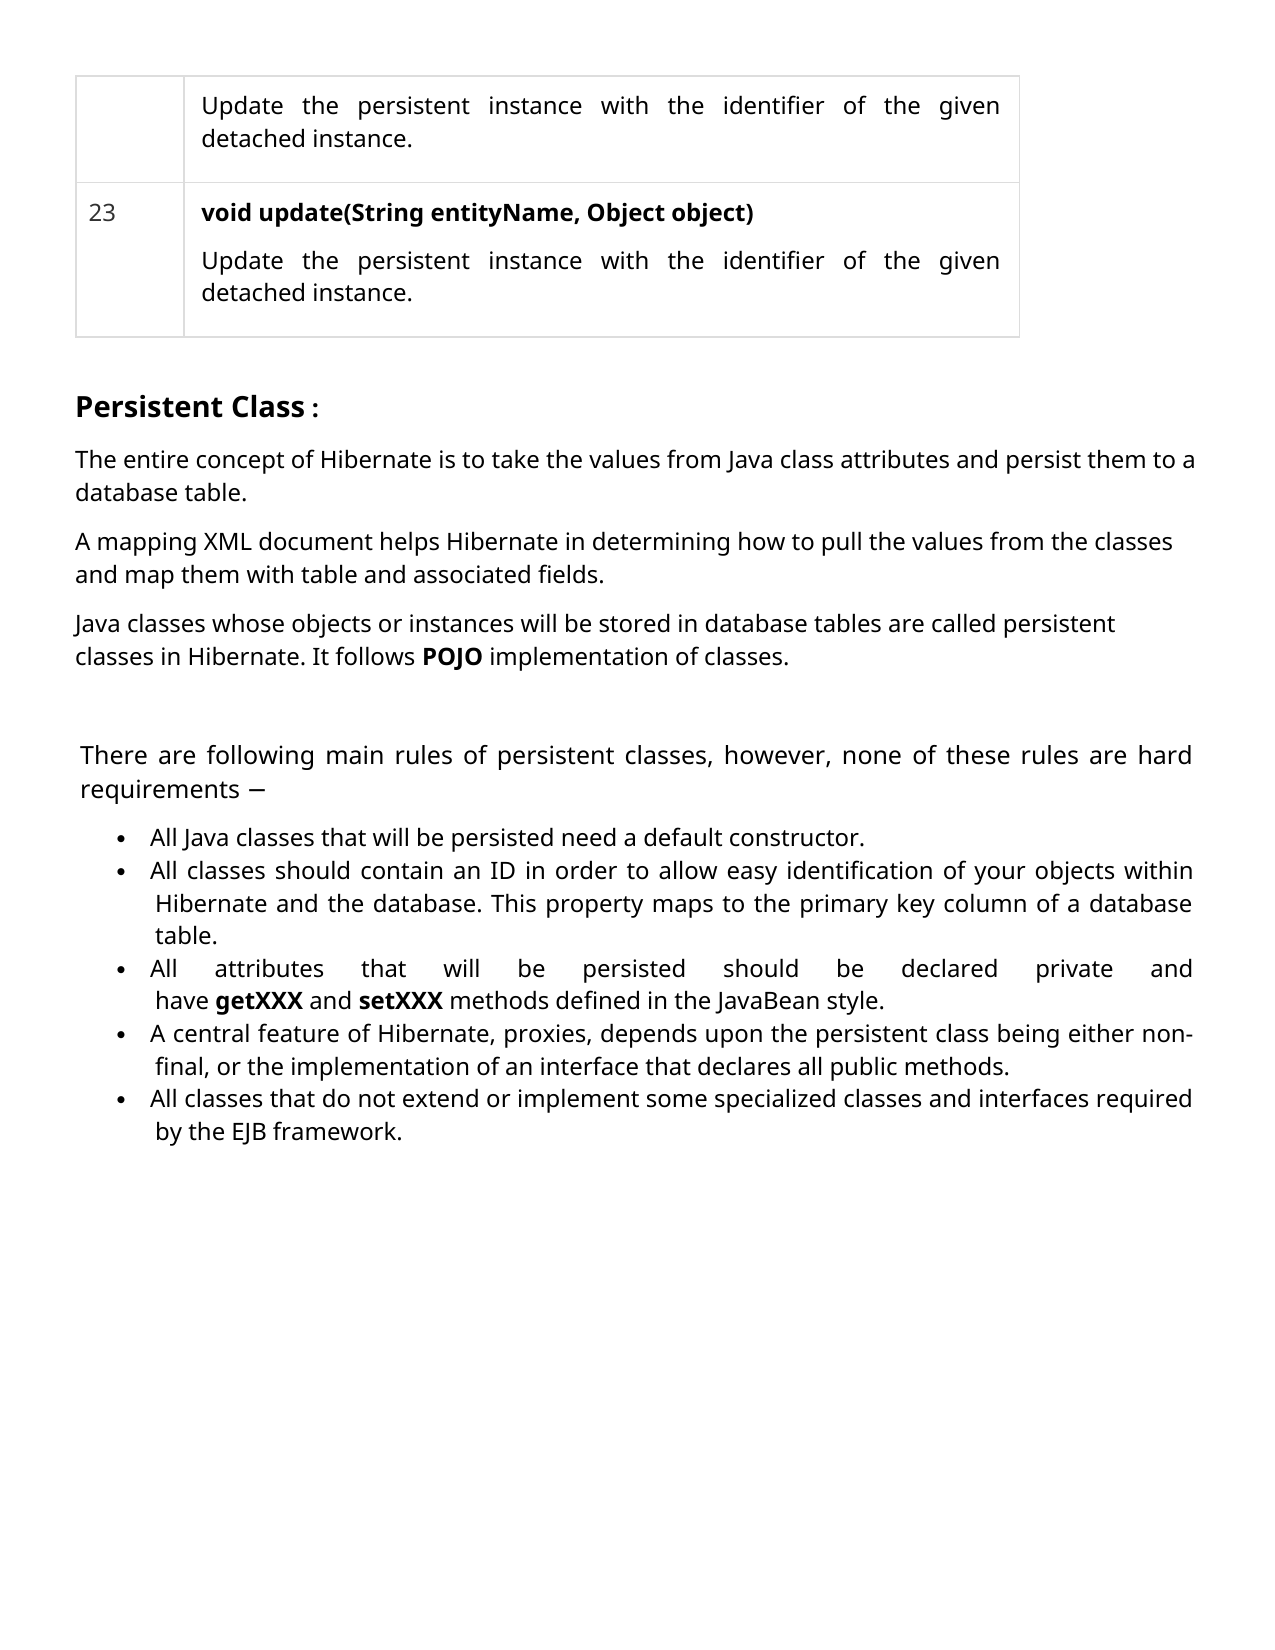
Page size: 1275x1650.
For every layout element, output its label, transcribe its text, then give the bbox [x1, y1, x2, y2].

text Java classes whose objects or instances will be stored in database tables are called persistent classes in Hibernate. It follows POJO implementation of classes. [75, 607, 1200, 672]
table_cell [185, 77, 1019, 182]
text There are following main rules of persistent classes, however, none of these rules are hard requirements − [80, 738, 1195, 806]
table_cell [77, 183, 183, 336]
list All Java classes that will be persisted need a default constructor. [117, 821, 1195, 854]
list All attributes that will be persisted should be declared private and have getXXX and setXXX methods defined in the JavaBean style. [117, 952, 1195, 1017]
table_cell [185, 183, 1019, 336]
text The entire concept of Hibernate is to take the values from Java class attributes and persist them to a database table. [248, 443, 1200, 508]
text A mapping XML document helps Hibernate in determining how to pull the values from the classes and map them with table and associated fields. [605, 525, 1200, 590]
list All classes should contain an ID in order to allow easy identification of your objects within Hibernate and the database. This property maps to the primary key column of a database table. [117, 854, 1195, 952]
text Persistent Class : [75, 387, 1200, 426]
list A central feature of Hibernate, proxies, depends upon the persistent class being either non-final, or the implementation of an interface that declares all public methods. [117, 1017, 1195, 1082]
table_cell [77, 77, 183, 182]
list All classes that do not extend or implement some specialized classes and interfaces required by the EJB framework. [117, 1082, 1195, 1147]
